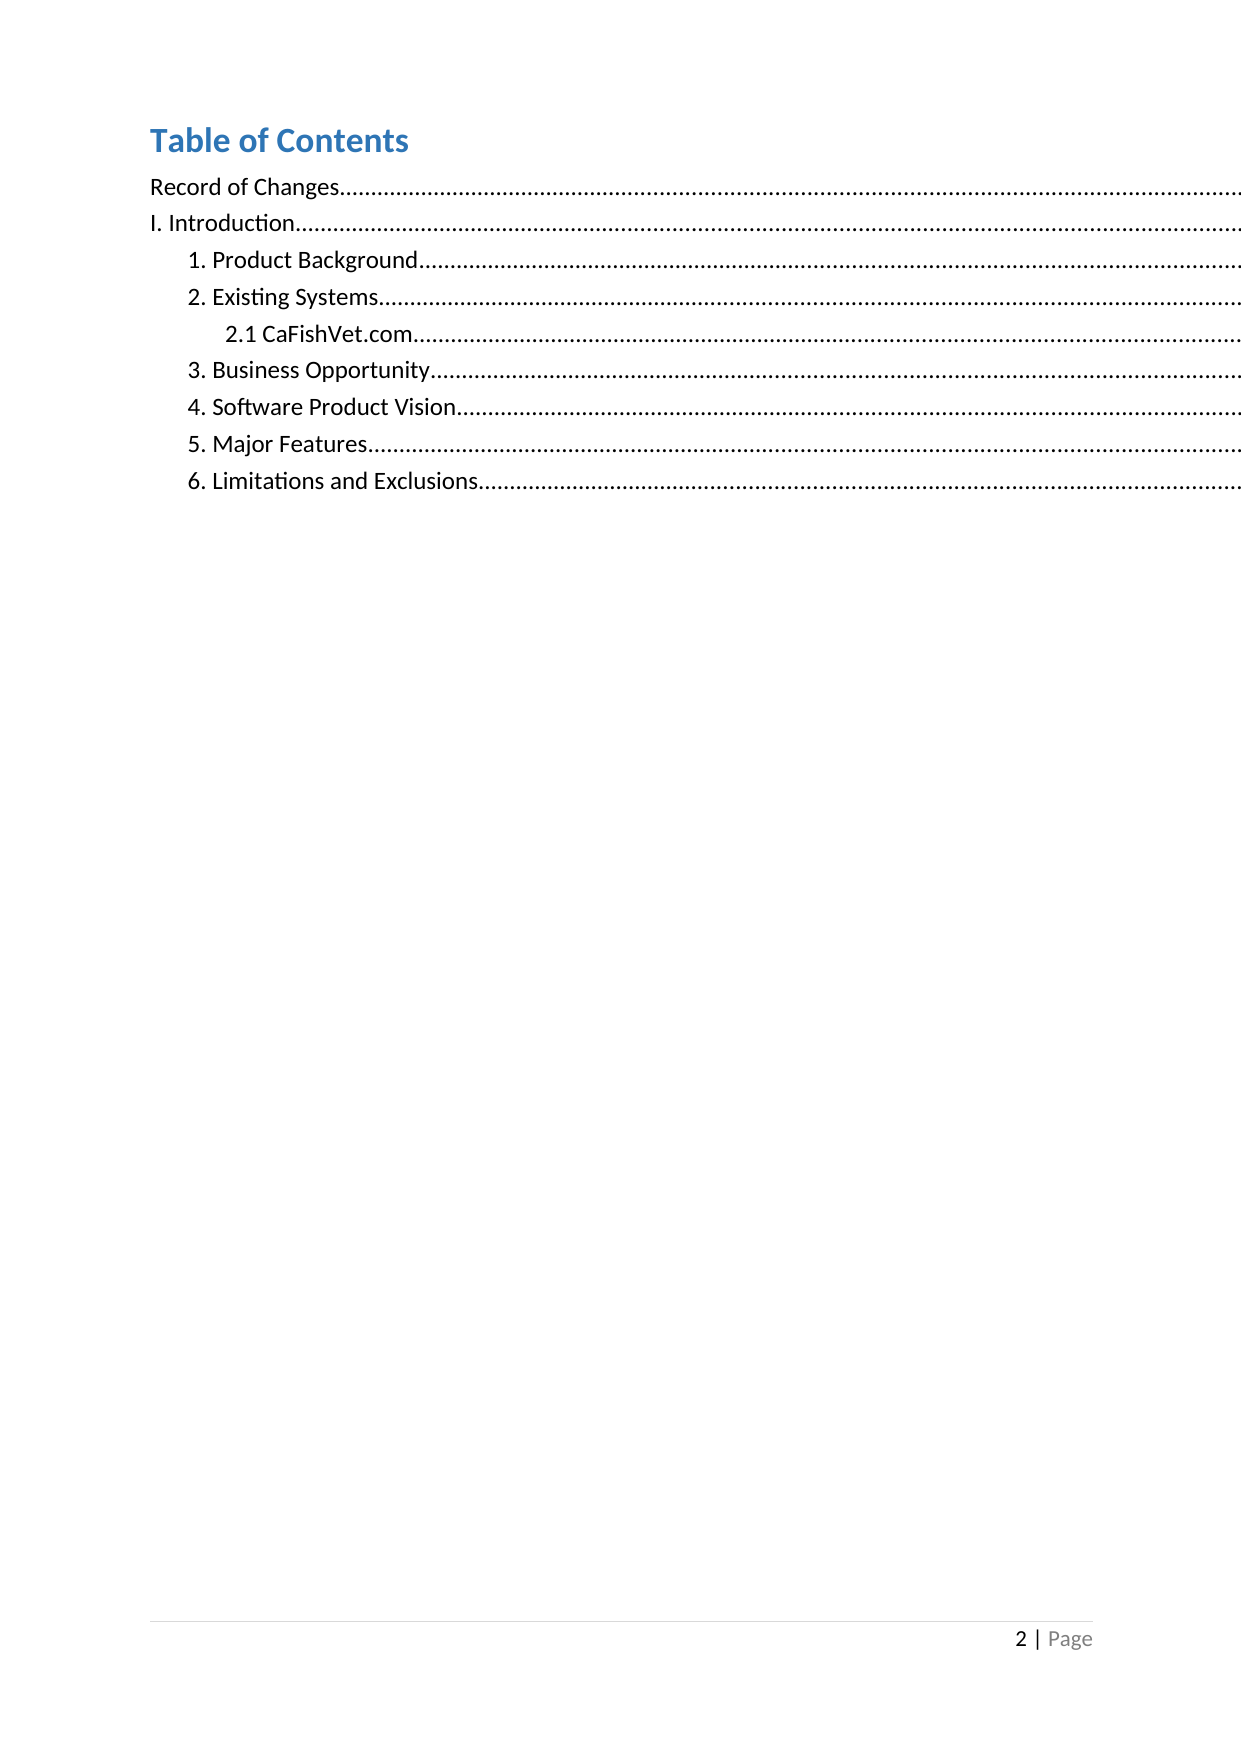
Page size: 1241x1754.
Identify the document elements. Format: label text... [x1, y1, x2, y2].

text Table of Contents [150, 118, 1093, 161]
